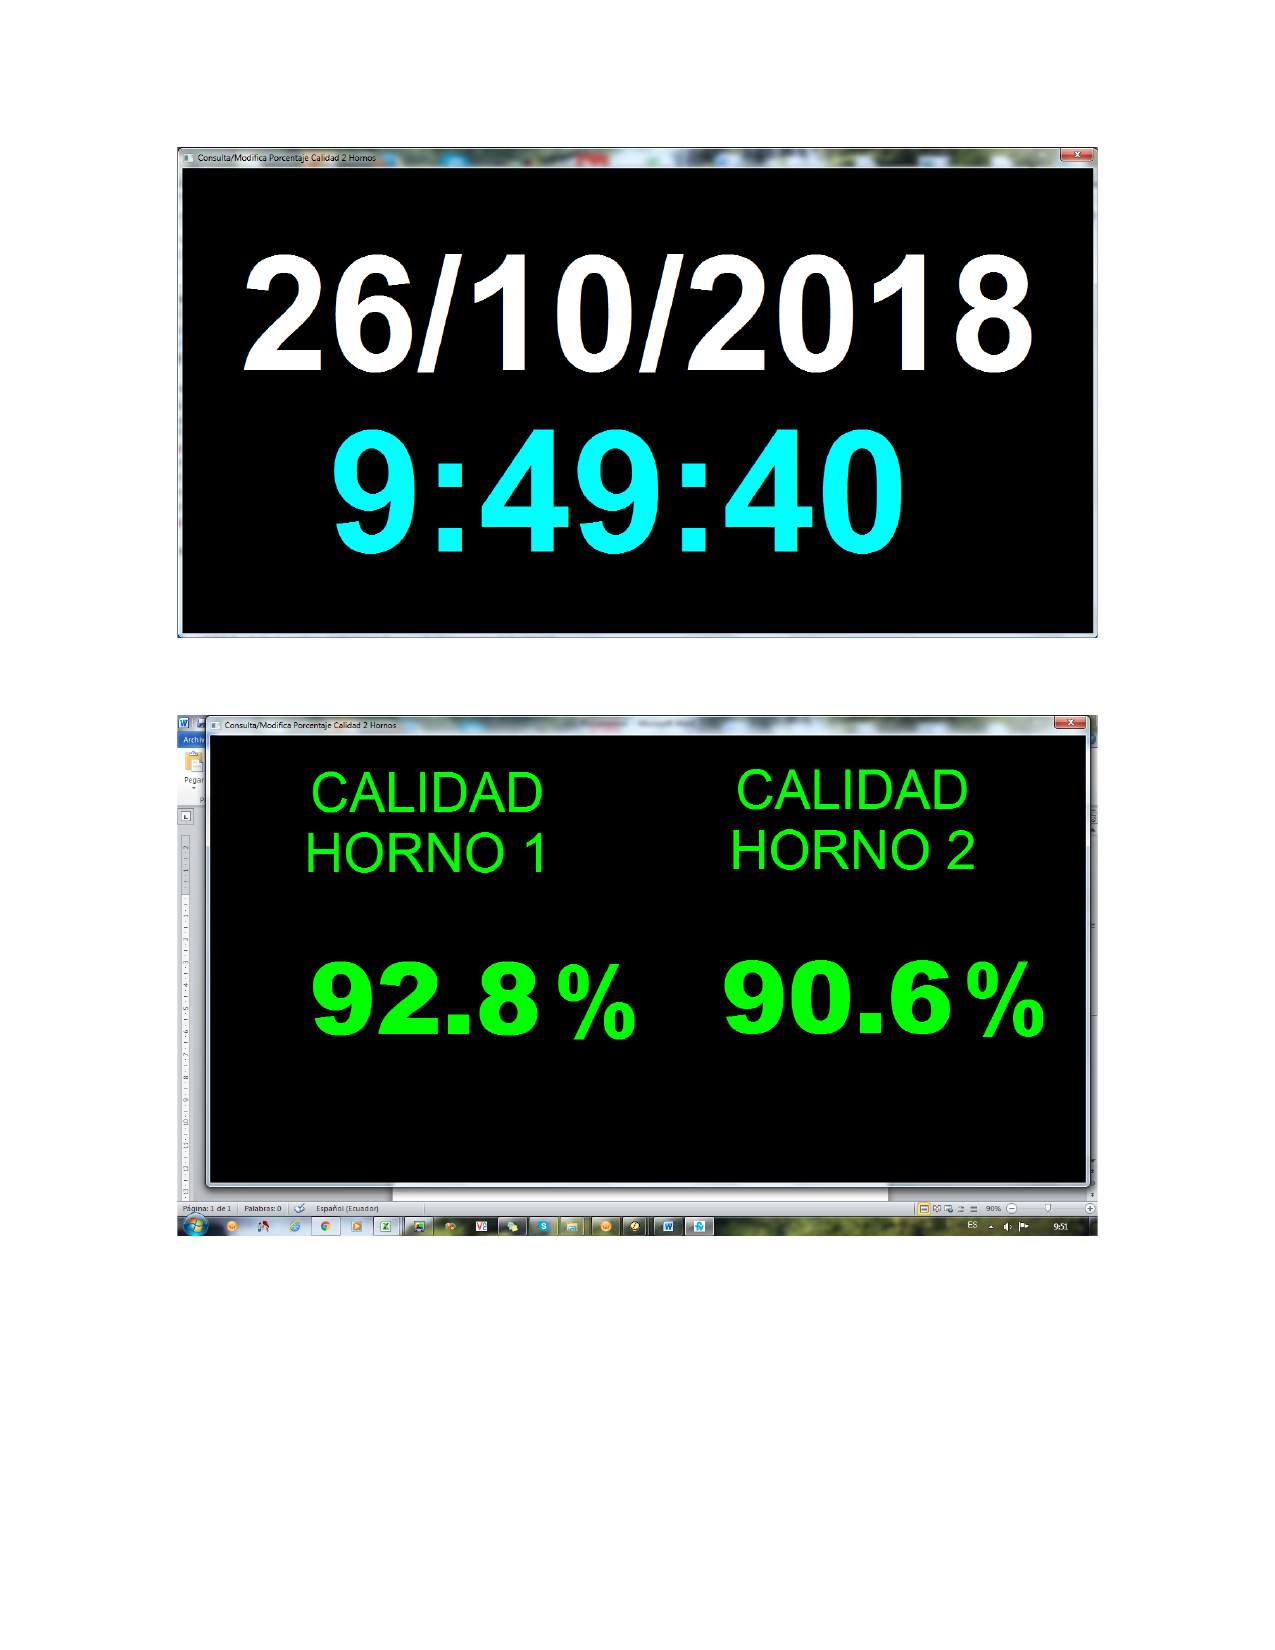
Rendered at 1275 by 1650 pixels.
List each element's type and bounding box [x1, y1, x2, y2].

picture [177, 147, 1098, 638]
picture [177, 715, 1098, 1236]
